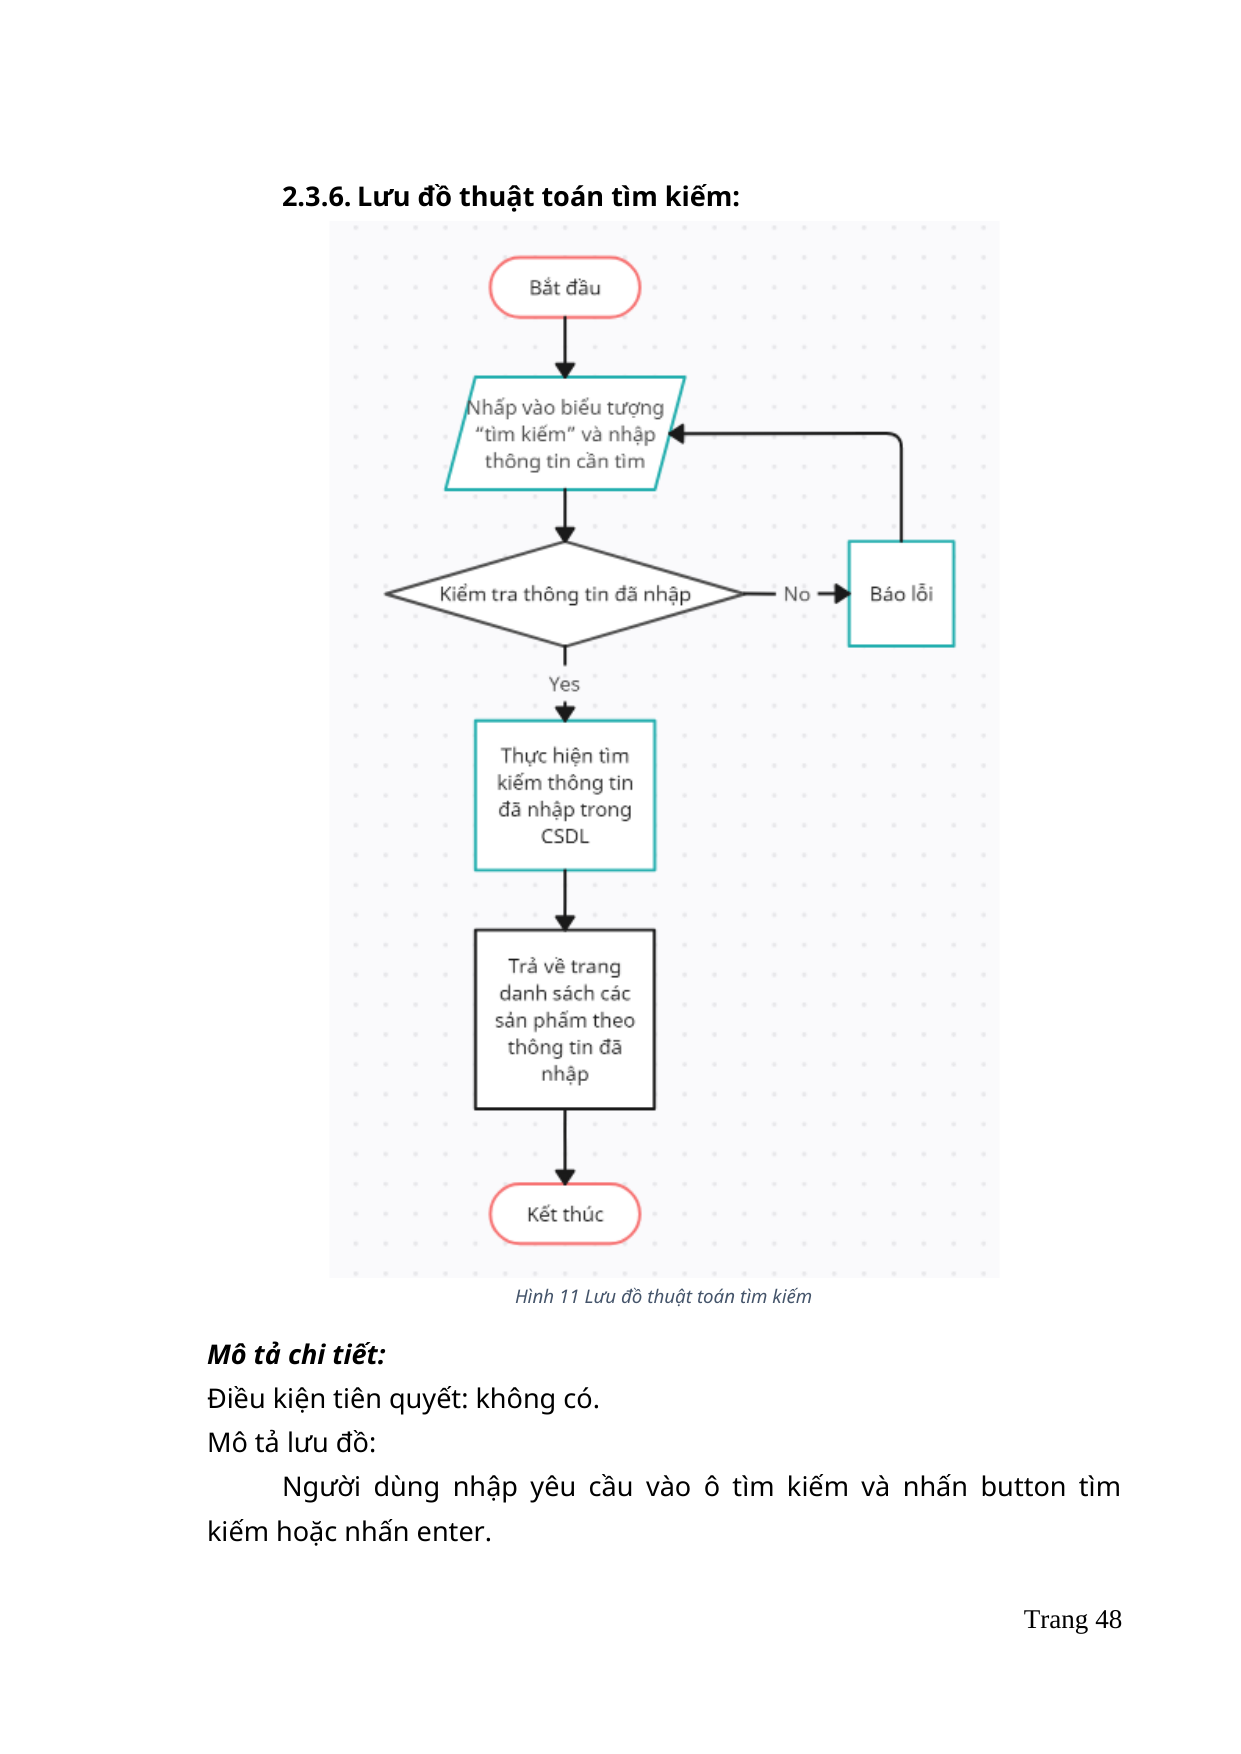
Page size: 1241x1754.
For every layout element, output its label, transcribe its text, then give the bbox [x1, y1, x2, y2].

picture [329, 221, 1000, 1278]
subtitle Lưu đồ thuật toán tìm kiếm: [282, 177, 1122, 214]
text Mô tả lưu đồ: [207, 1424, 1122, 1461]
text Mô tả chi tiết: [207, 1335, 1122, 1372]
text Người dùng nhập yêu cầu vào ô tìm kiếm và nhấn button tìm kiếm hoặc nhấn enter. [207, 1468, 1122, 1549]
text Hình 11 Lưu đồ thuật toán tìm kiếm [207, 1284, 1122, 1309]
text Điều kiện tiên quyết: không có. [207, 1379, 1122, 1416]
